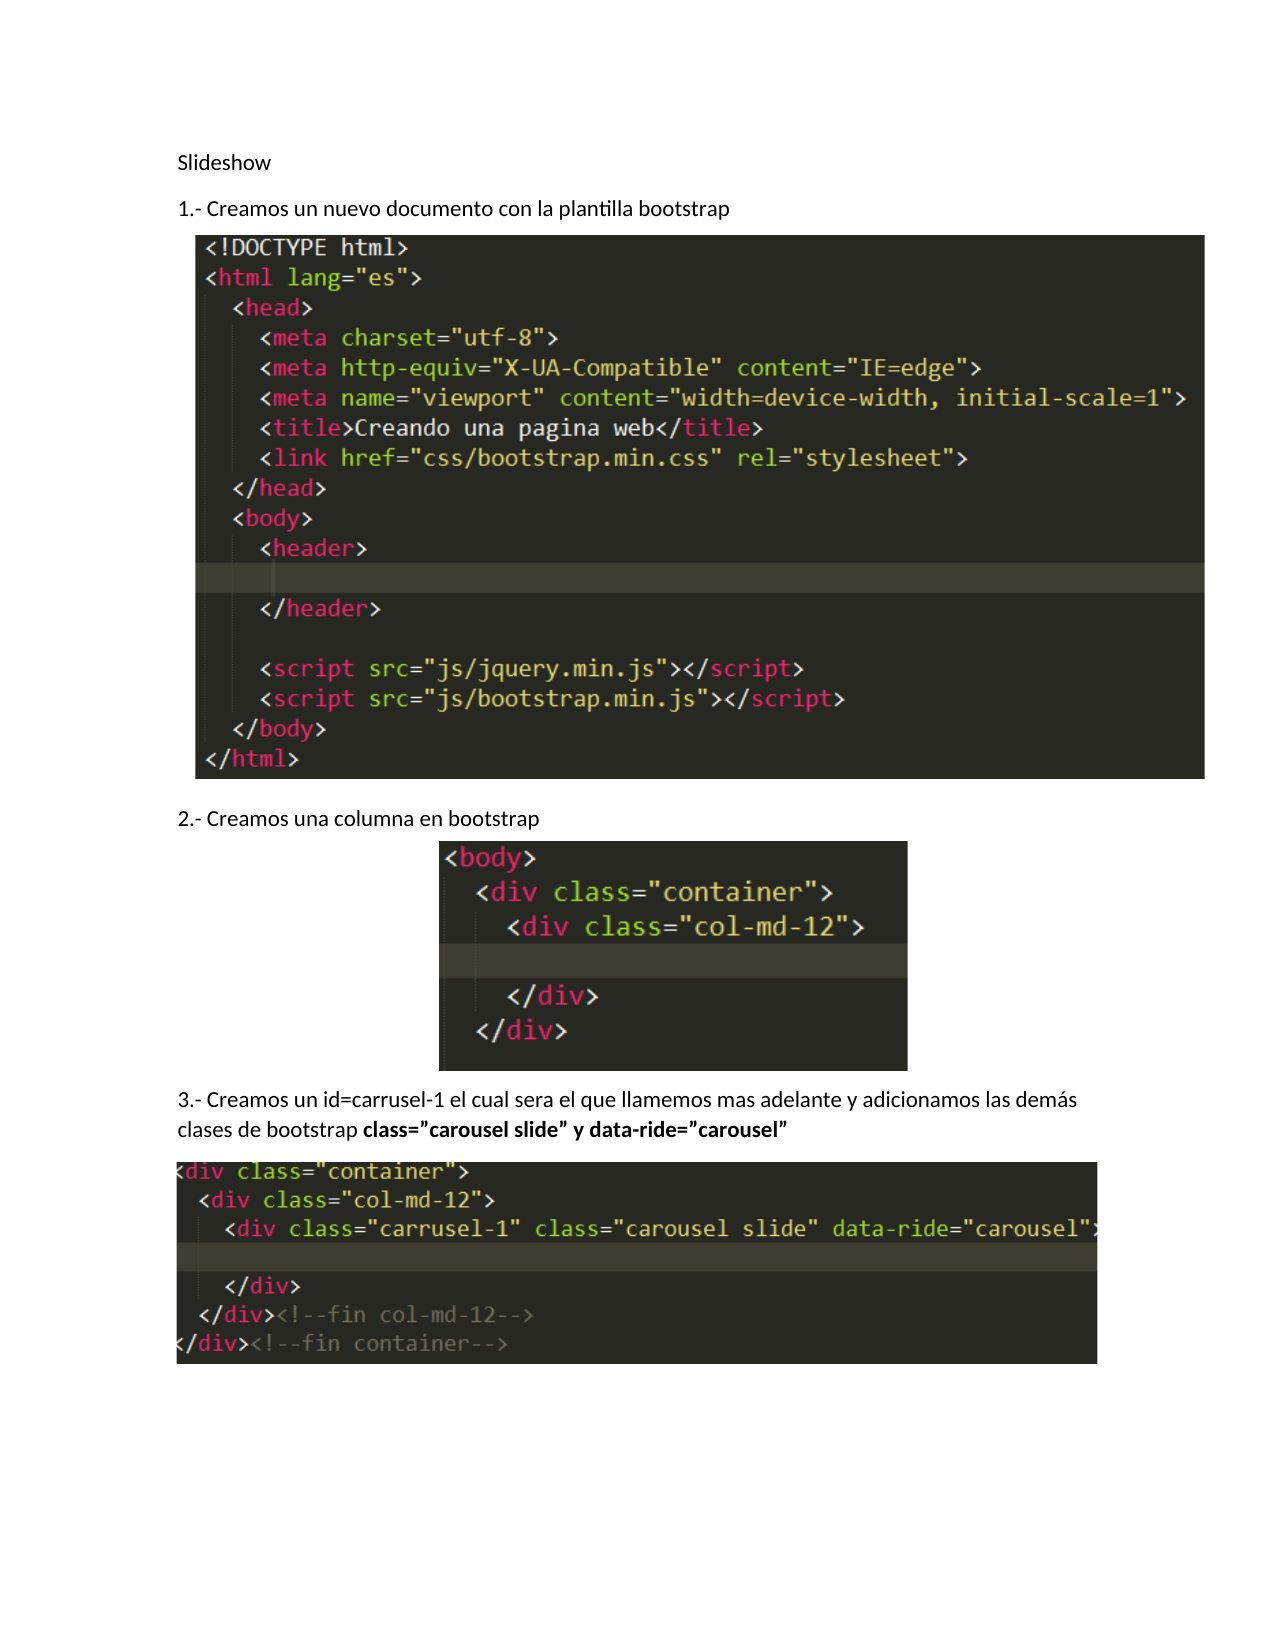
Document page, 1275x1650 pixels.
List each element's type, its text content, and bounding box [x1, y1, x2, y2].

picture [439, 841, 908, 1071]
picture [176, 1162, 1098, 1364]
text 1.- Creamos un nuevo documento con la plantilla bootstrap [177, 194, 1098, 222]
text 3.- Creamos un id=carrusel-1 el cual sera el que llamemos mas adelante y adicionamos las demás clases de bootstrap class=”carousel slide” y data-ride=”carousel” [177, 1085, 1098, 1143]
picture [195, 235, 1205, 779]
text 2.- Creamos una columna en bootstrap [177, 804, 1098, 832]
text Slideshow [177, 148, 1098, 176]
